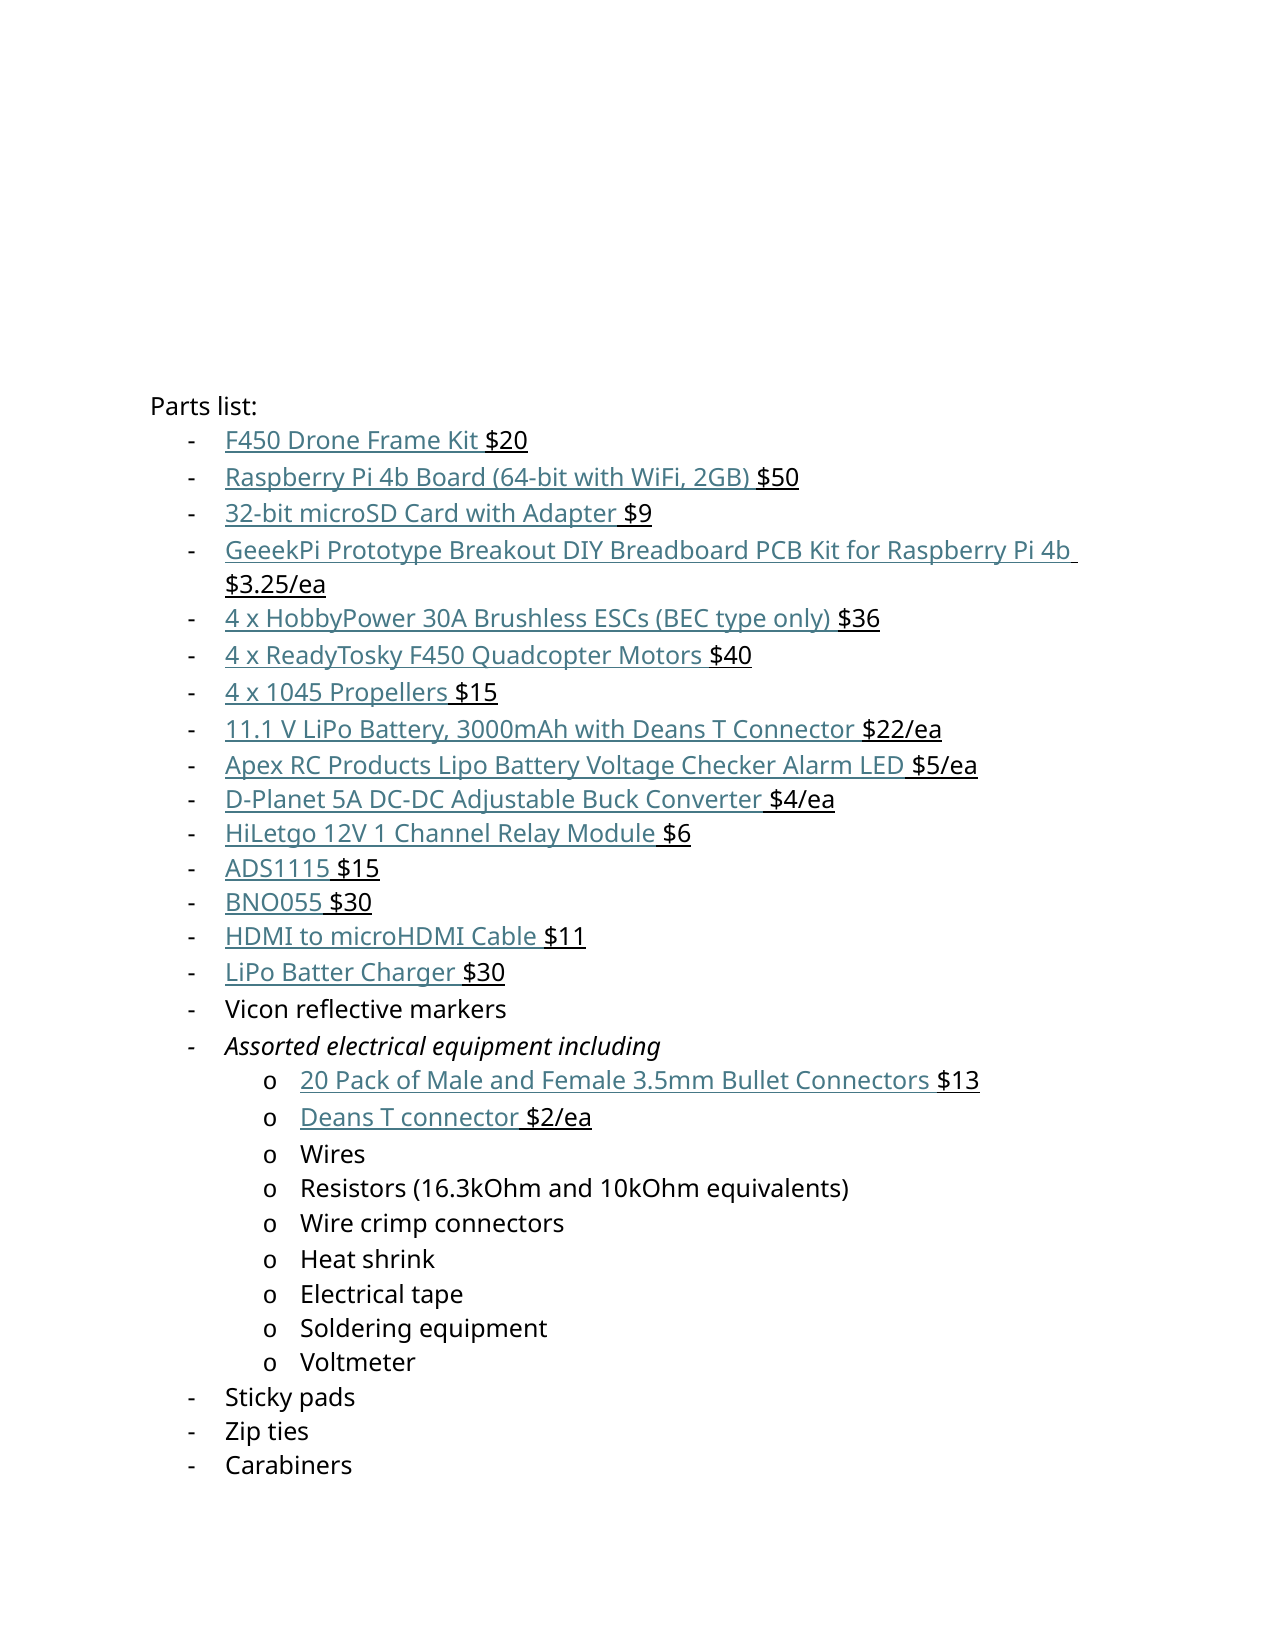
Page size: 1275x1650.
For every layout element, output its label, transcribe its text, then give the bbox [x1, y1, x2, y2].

list Wire crimp connectors [262, 1205, 1125, 1239]
text Parts list: [150, 388, 1125, 422]
list Apex RC Products Lipo Battery Voltage Checker Alarm LED $5/ea [187, 748, 1125, 782]
list 4 x HobbyPower 30A Brushless ESCs (BEC type only) $36 [187, 601, 1125, 635]
list Zip ties [187, 1413, 1125, 1447]
list Wires [262, 1137, 1125, 1171]
list ADS1115 $15 [187, 850, 1125, 884]
list GeeekPi Prototype Breakout DIY Breadboard PCB Kit for Raspberry Pi 4b $3.25/ea [187, 533, 1125, 601]
list 32-bit microSD Card with Adapter $9 [187, 496, 1125, 530]
list BNO055 $30 [187, 884, 1125, 918]
list Heat shrink [262, 1242, 1125, 1276]
list 4 x 1045 Propellers $15 [187, 674, 1125, 708]
list 11.1 V LiPo Battery, 3000mAh with Deans T Connector $22/ea [187, 711, 1125, 745]
list Soldering equipment [262, 1311, 1125, 1345]
list 4 x ReadyTosky F450 Quadcopter Motors $40 [187, 638, 1125, 672]
list Voltmeter [262, 1345, 1125, 1379]
list Sticky pads [187, 1379, 1125, 1413]
list Vicon reflective markers [187, 992, 1125, 1026]
list Deans T connector $2/ea [262, 1100, 1125, 1134]
list LiPo Batter Charger $30 [187, 955, 1125, 989]
list Electrical tape [262, 1276, 1125, 1311]
list 20 Pack of Male and Female 3.5mm Bullet Connectors $13 [262, 1063, 1125, 1097]
list HDMI to microHDMI Cable $11 [187, 918, 1125, 952]
list F450 Drone Frame Kit $20 [187, 422, 1125, 457]
list Raspberry Pi 4b Board (64-bit with WiFi, 2GB) $50 [187, 459, 1125, 493]
list Assorted electrical equipment including [187, 1029, 1125, 1063]
list Carabiners [187, 1447, 1125, 1481]
list Resistors (16.3kOhm and 10kOhm equivalents) [262, 1171, 1125, 1205]
list HiLetgo 12V 1 Channel Relay Module $6 [187, 816, 1125, 850]
list D-Planet 5A DC-DC Adjustable Buck Converter $4/ea [187, 782, 1125, 816]
